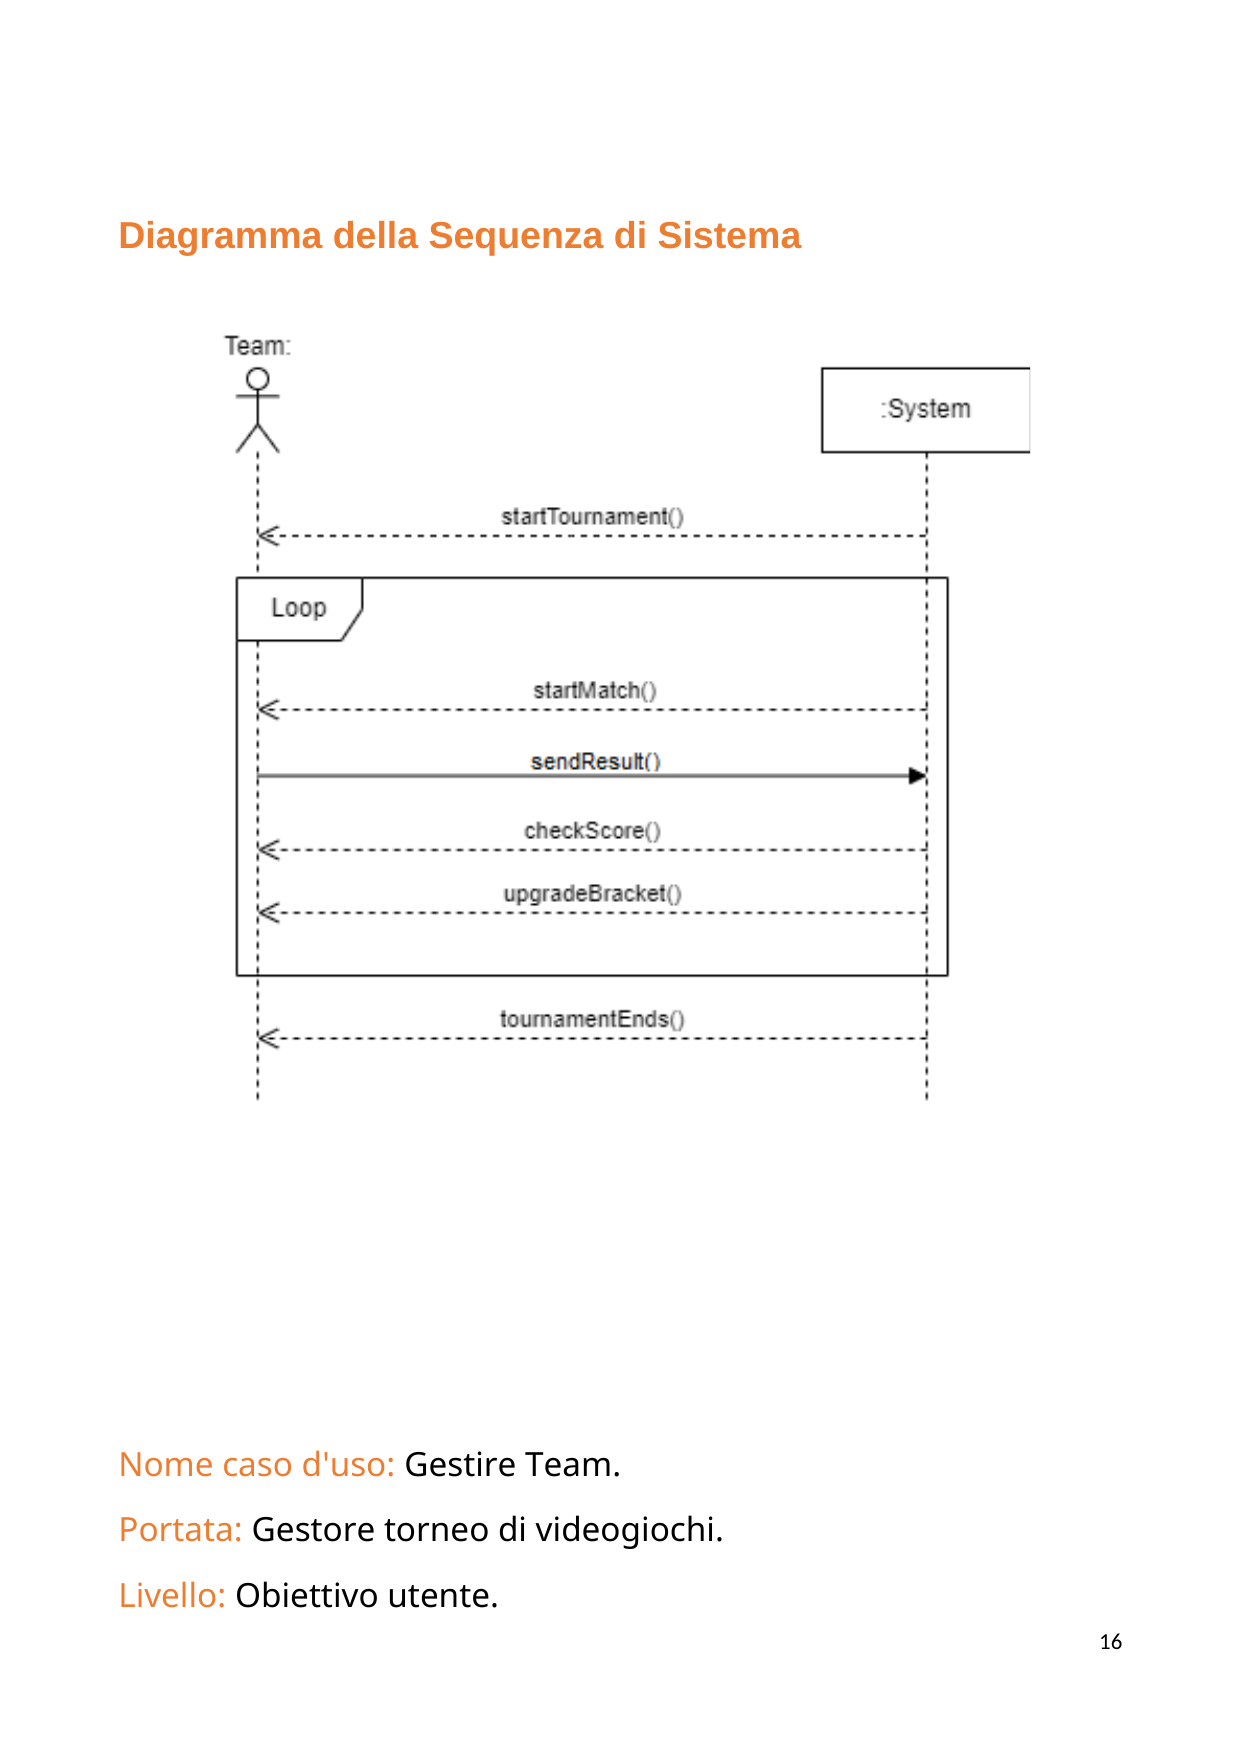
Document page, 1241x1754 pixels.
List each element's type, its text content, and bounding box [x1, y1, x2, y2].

text Nome caso d'uso: Gestire Team. [118, 1440, 1122, 1486]
text Portata: Gestore torneo di videogiochi. [118, 1506, 1122, 1551]
text Livello: Obiettivo utente. [118, 1572, 1122, 1617]
picture [205, 326, 1029, 1101]
text Diagramma della Sequenza di Sistema [118, 213, 1122, 256]
